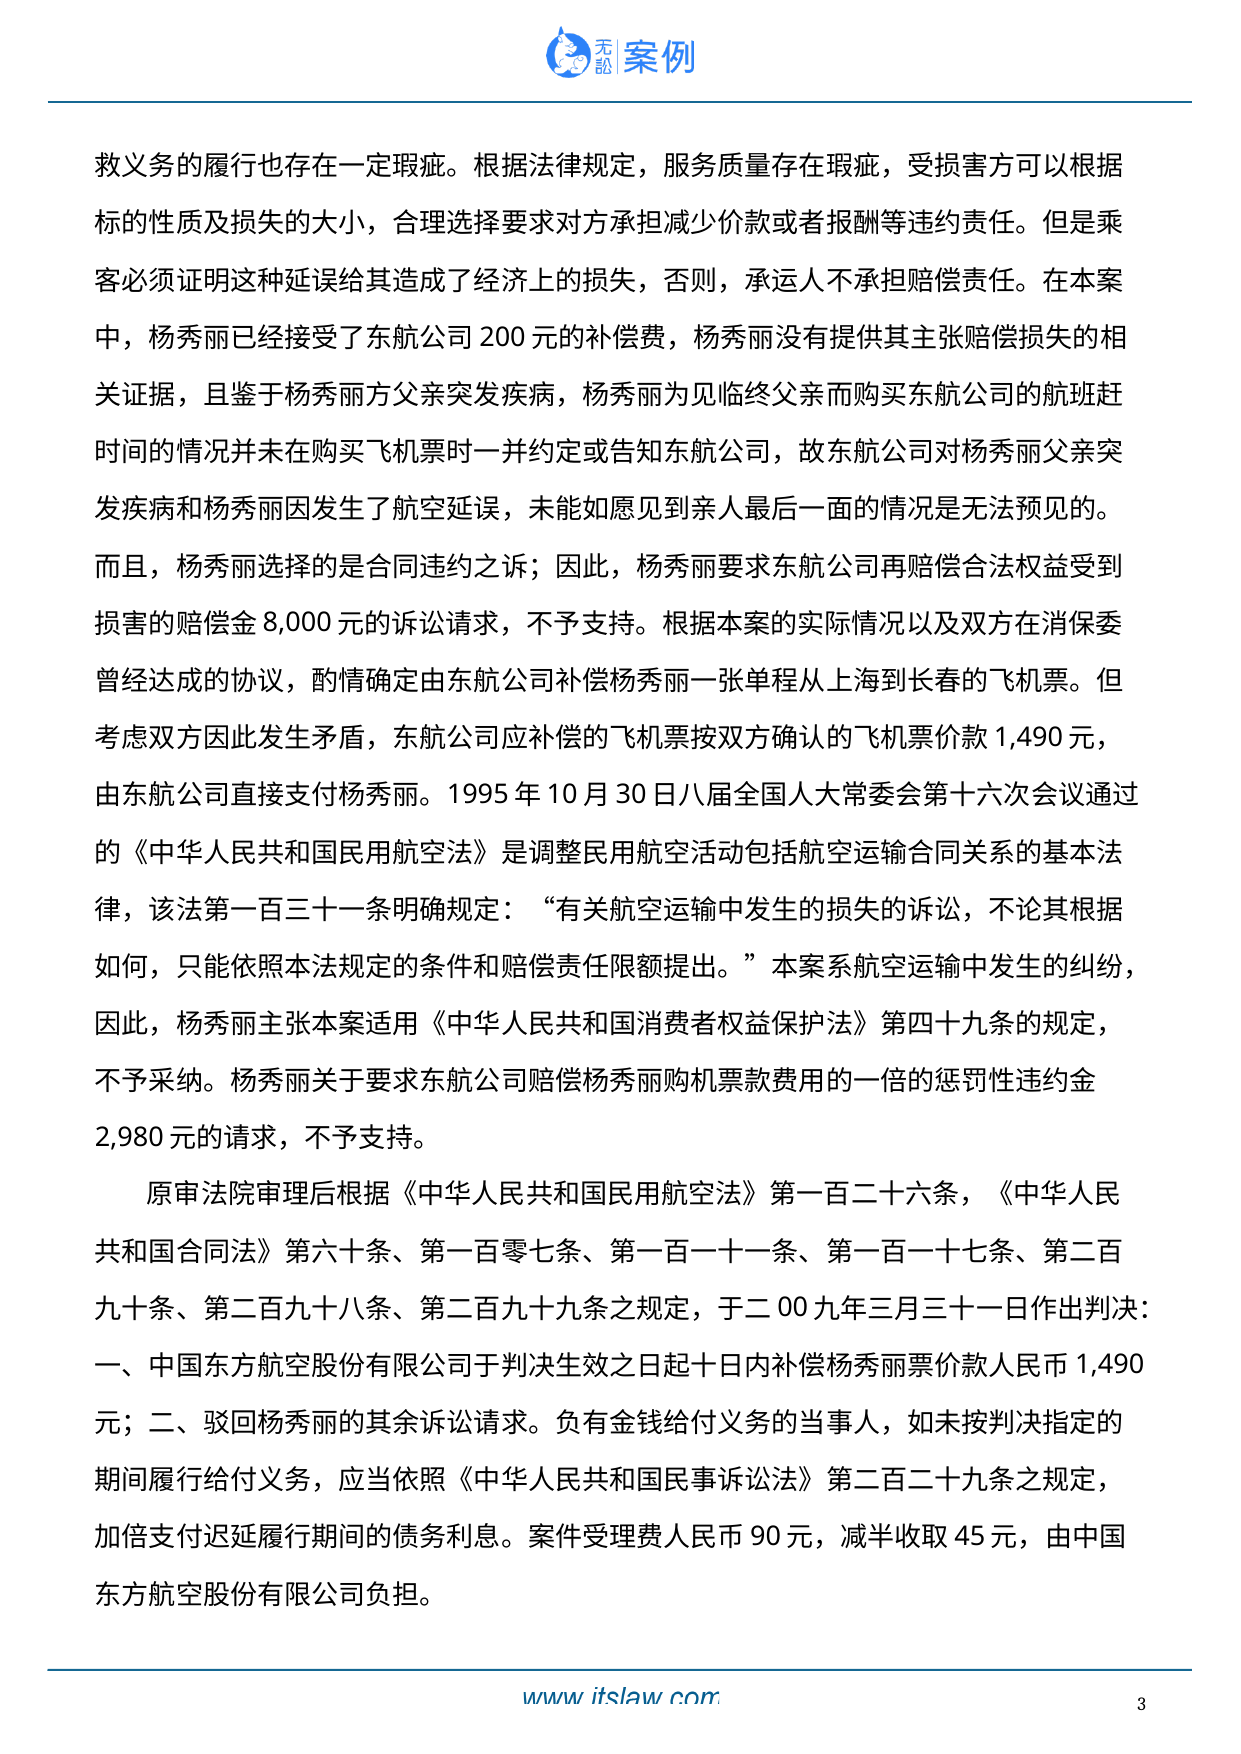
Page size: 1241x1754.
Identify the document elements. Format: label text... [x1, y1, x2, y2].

text 原审法院审理后根据《中华人民共和国民用航空法》第一百二十六条，《中华人民共和国合同法》第六十条、第一百零七条、第一百一十一条、第一百一十七条、第二百九十条、第二百九十八条、第二百九十九条之规定，于二00九年三月三十一日作出判决：一、中国东方航空股份有限公司于判决生效之日起十日内补偿杨秀丽票价款人民币1,490元；二、驳回杨秀丽的其余诉讼请求。负有金钱给付义务的当事人，如未按判决指定的期间履行给付义务，应当依照《中华人民共和国民事诉讼法》第二百二十九条之规定，加倍支付迟延履行期间的债务利息。案件受理费人民币90元，减半收取45元，由中国东方航空股份有限公司负担。 [94, 1170, 1146, 1614]
picture [523, 1687, 720, 1704]
picture [546, 26, 694, 78]
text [94, 85, 1146, 1158]
